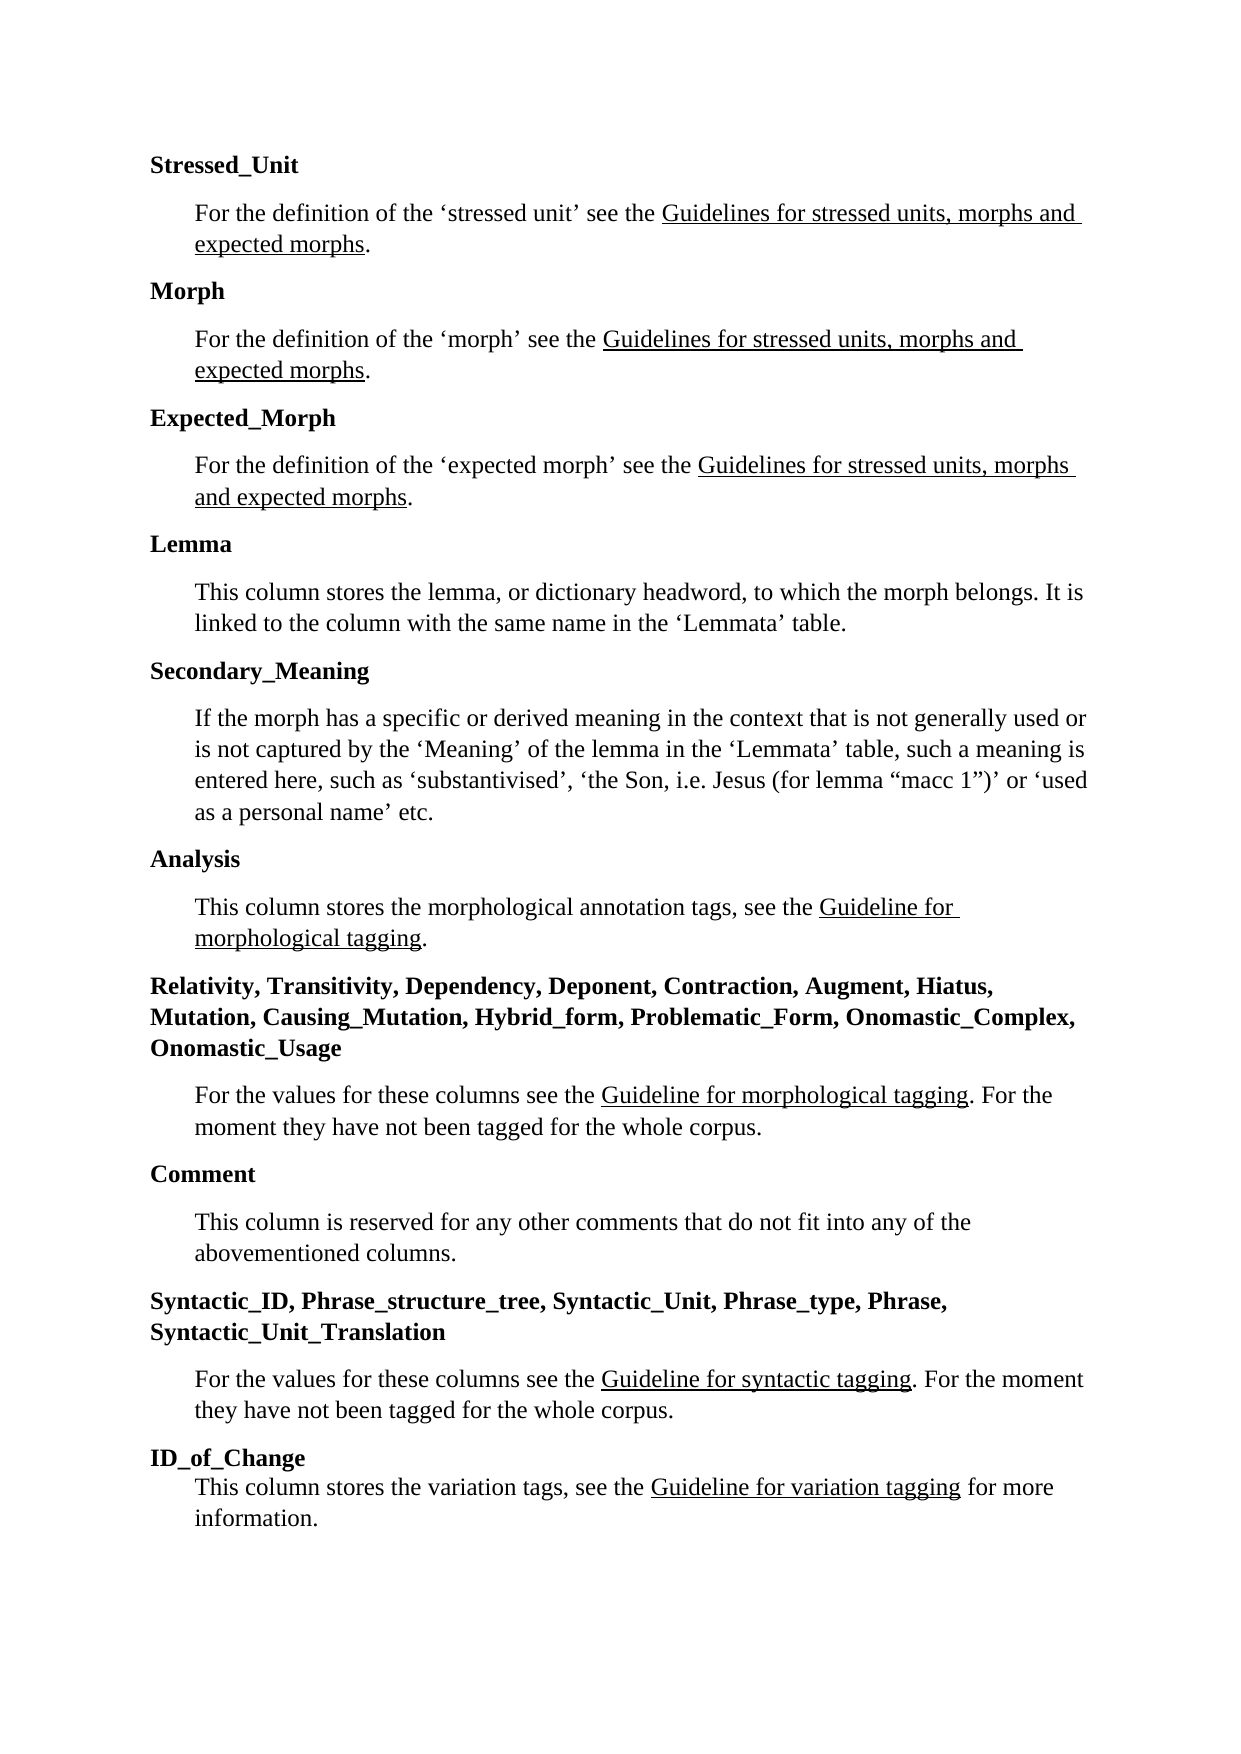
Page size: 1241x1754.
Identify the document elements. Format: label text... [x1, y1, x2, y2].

text For the values for these columns see the Guideline for morphological tagging. For the moment they have not been tagged for the whole corpus. [194, 1081, 1090, 1140]
text Comment [150, 1159, 1090, 1188]
text Secondary_Meaning [150, 656, 1090, 684]
text This column stores the variation tags, see the Guideline for variation tagging for more information. [194, 1472, 1090, 1532]
text Relativity, Transitivity, Dependency, Deponent, Contraction, Augment, Hiatus, Mutation, Causing_Mutation, Hybrid_form, Problematic_Form, Onomastic_Complex, Onomastic_Usage [150, 971, 1090, 1062]
text This column is reserved for any other comments that do not fit into any of the abovementioned columns. [194, 1207, 1090, 1267]
text Expected_Morph [150, 403, 1090, 432]
text Lemma [150, 529, 1090, 558]
text This column stores the lemma, or dictionary headword, to which the morph belongs. It is linked to the column with the same name in the ‘Lemmata’ table. [194, 577, 1090, 637]
text Morph [150, 276, 1090, 305]
text Syntactic_ID, Phrase_structure_tree, Syntactic_Unit, Phrase_type, Phrase, Syntactic_Unit_Translation [150, 1286, 1090, 1346]
text For the values for these columns see the Guideline for syntactic tagging. For the moment they have not been tagged for the whole corpus. [194, 1364, 1090, 1424]
text For the definition of the ‘morph’ see the Guidelines for stressed units, morphs and expected morphs. [194, 324, 1090, 384]
text For the definition of the ‘stressed unit’ see the Guidelines for stressed units, morphs and expected morphs. [194, 198, 1090, 257]
text Stressed_Unit [150, 150, 1090, 179]
text For the definition of the ‘expected morph’ see the Guidelines for stressed units, morphs and expected morphs. [194, 451, 1090, 510]
text ID_of_Change [150, 1443, 1090, 1472]
text Analysis [150, 844, 1090, 873]
text This column stores the morphological annotation tags, see the Guideline for morphological tagging. [194, 892, 1090, 952]
text If the morph has a specific or derived meaning in the context that is not generally used or is not captured by the ‘Meaning’ of the lemma in the ‘Lemmata’ table, such a meaning is entered here, such as ‘substantivised’, ‘the Son, i.e. Jesus (for lemma “macc 1”)’ or ‘used as a personal name’ etc. [194, 703, 1090, 825]
